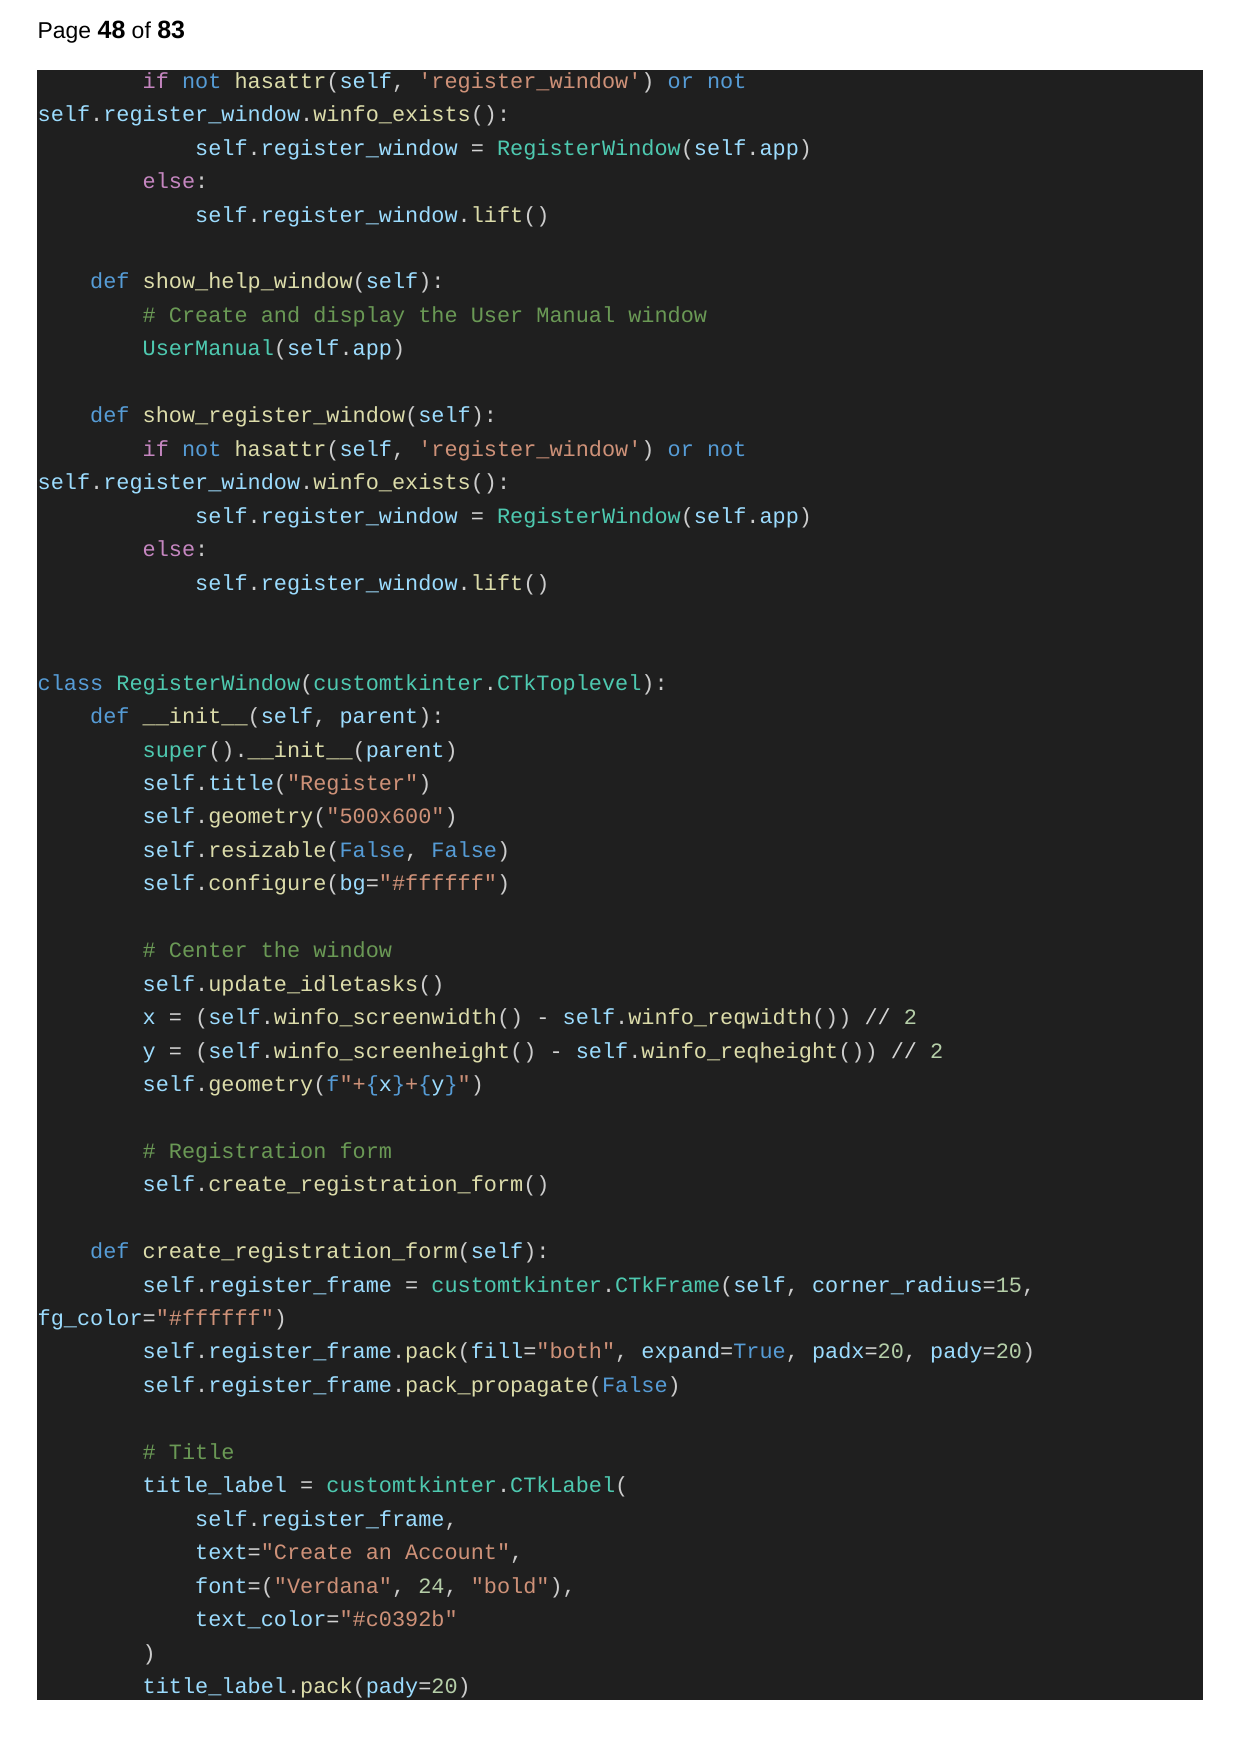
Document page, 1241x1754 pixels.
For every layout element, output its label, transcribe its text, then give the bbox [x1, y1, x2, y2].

text self.register_frame.pack(fill="both", expand=True, padx=20, pady=20) [37, 1341, 1203, 1366]
text self.register_window.lift() [37, 204, 1203, 229]
text UserManual(self.app) [37, 338, 1203, 362]
text else: [37, 538, 1203, 563]
text # Center the window [37, 939, 1203, 964]
text self.register_frame.pack_propagate(False) [37, 1374, 1203, 1399]
text title_label.pack(pady=20) [37, 1675, 1203, 1700]
text def __init__(self, parent): [37, 705, 1203, 730]
text # Create and display the User Manual window [37, 304, 1203, 329]
text self.register_window = RegisterWindow(self.app) [37, 137, 1203, 162]
text self.create_registration_form() [37, 1173, 1203, 1198]
text class RegisterWindow(customtkinter.CTkToplevel): [37, 672, 1203, 697]
text self.resizable(False, False) [37, 839, 1203, 864]
text if not hasattr(self, 'register_window') or not self.register_window.winfo_exists(): [37, 438, 1203, 496]
text self.register_frame, [37, 1508, 1203, 1533]
text super().__init__(parent) [37, 739, 1203, 764]
text self.register_frame = customtkinter.CTkFrame(self, corner_radius=15, fg_color="#ffffff") [37, 1274, 1203, 1332]
text # Title [37, 1441, 1203, 1466]
text def show_help_window(self): [37, 271, 1203, 296]
text else: [37, 170, 1203, 195]
text text_color="#c0392b" [37, 1608, 1203, 1633]
text x = (self.winfo_screenwidth() - self.winfo_reqwidth()) // 2 [37, 1006, 1203, 1031]
text def show_register_window(self): [37, 404, 1203, 429]
text # Registration form [37, 1140, 1203, 1165]
text ) [37, 1642, 1203, 1666]
text if not hasattr(self, 'register_window') or not self.register_window.winfo_exists(): [37, 70, 1203, 128]
text def create_registration_form(self): [37, 1240, 1203, 1265]
text y = (self.winfo_screenheight() - self.winfo_reqheight()) // 2 [37, 1040, 1203, 1064]
text self.update_idletasks() [37, 973, 1203, 998]
text title_label = customtkinter.CTkLabel( [37, 1474, 1203, 1499]
text text="Create an Account", [37, 1541, 1203, 1566]
text self.register_window = RegisterWindow(self.app) [37, 505, 1203, 529]
text self.configure(bg="#ffffff") [37, 873, 1203, 897]
text self.geometry("500x600") [37, 806, 1203, 831]
text self.title("Register") [37, 772, 1203, 797]
text self.register_window.lift() [37, 572, 1203, 596]
text self.geometry(f"+{x}+{y}") [37, 1073, 1203, 1098]
text font=("Verdana", 24, "bold"), [37, 1575, 1203, 1599]
